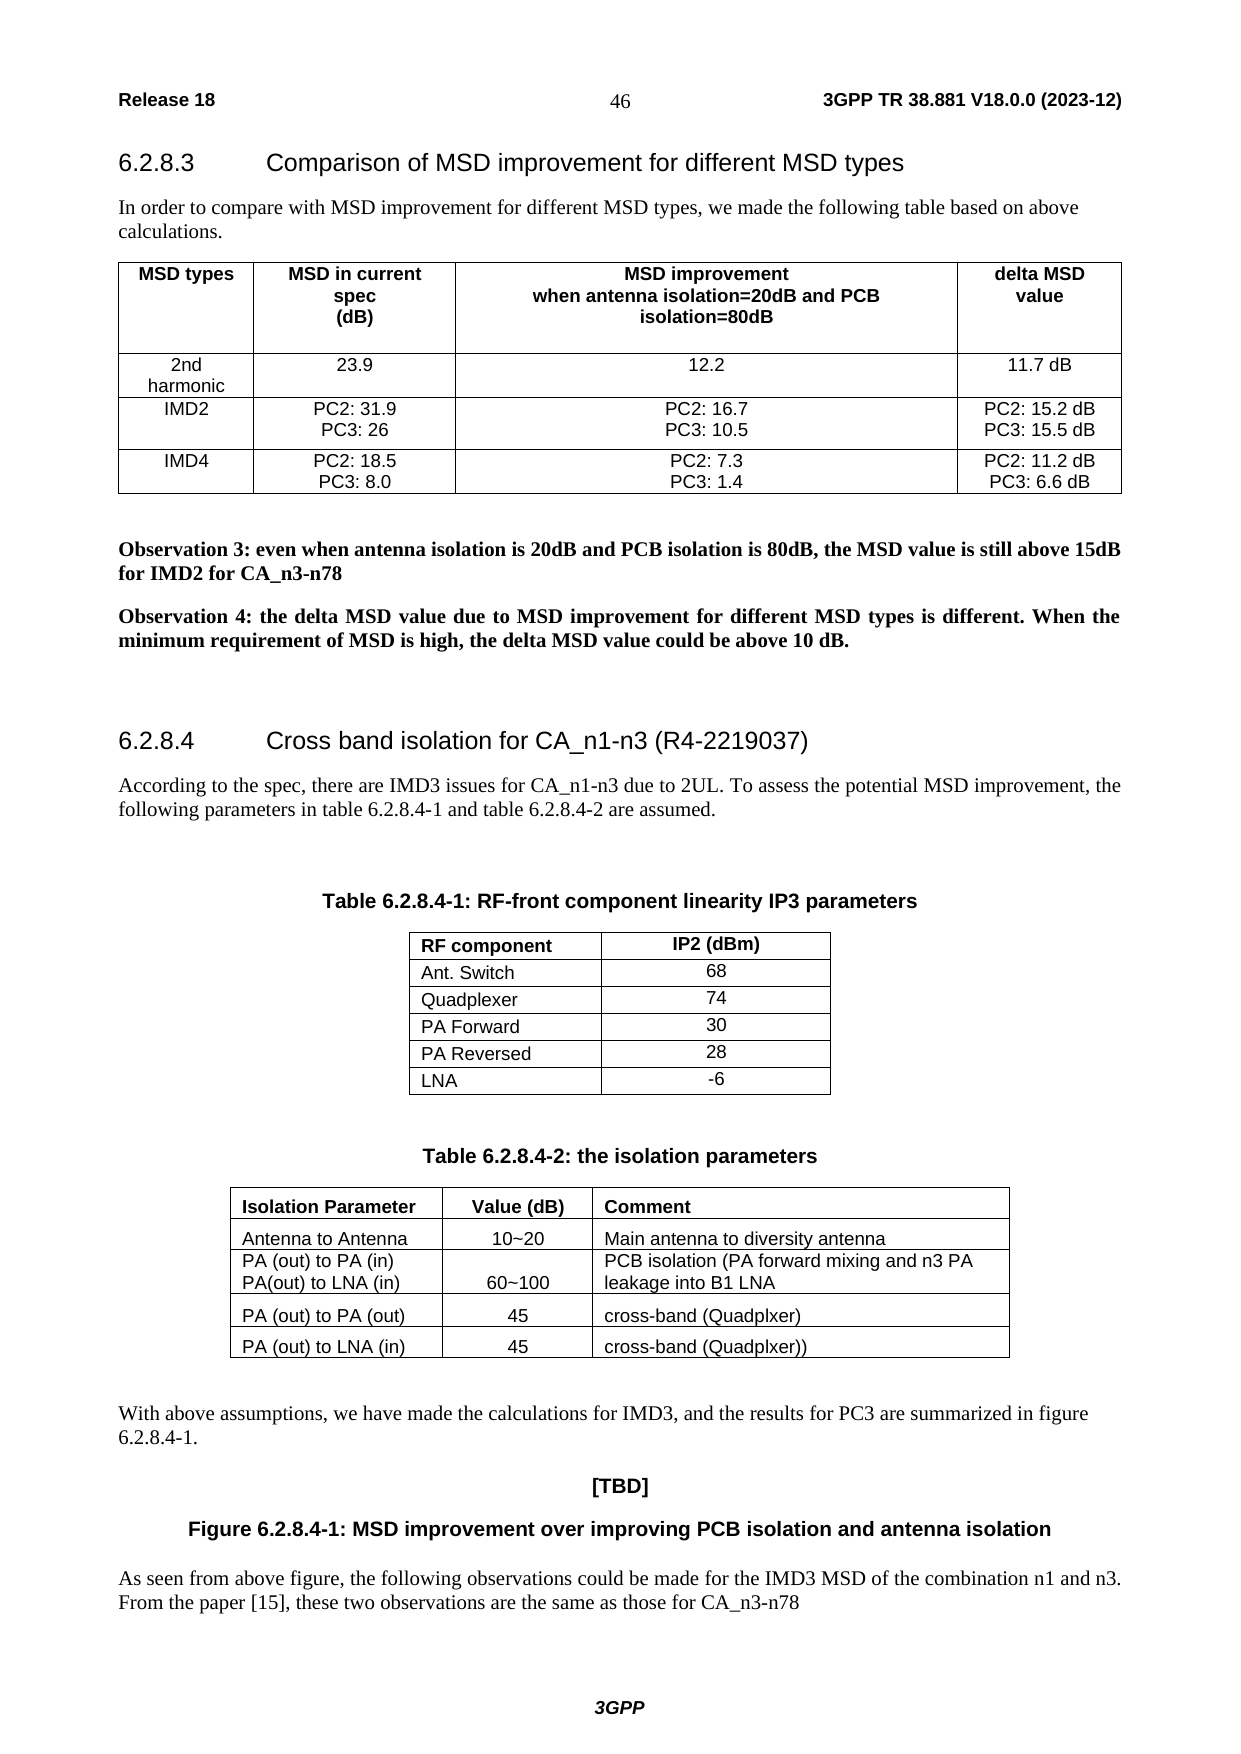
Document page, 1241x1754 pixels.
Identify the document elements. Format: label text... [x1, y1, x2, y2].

table_cell PC2: 16.7 PC3: 10.5 [456, 398, 957, 449]
text Table 6.2.8.4-1: RF-front component linearity IP3 parameters [118, 889, 1122, 913]
table_cell PC2: 18.5 PC3: 8.0 [254, 450, 455, 493]
table_cell 2nd harmonic [119, 354, 253, 397]
table_cell PCB isolation (PA forward mixing and n3 PA leakage into B1 LNA [593, 1250, 1009, 1293]
text [TBD] [118, 1474, 1122, 1498]
table_cell PC2: 15.2 dB PC3: 15.5 dB [958, 398, 1121, 449]
table_cell 12.2 [456, 354, 957, 397]
subtitle 6.2.8.4 Cross band isolation for CA_n1-n3 (R4-2219037) [118, 726, 1122, 754]
table_cell 11.7 dB [958, 354, 1121, 397]
table_cell PA (out) to LNA (in) [231, 1327, 442, 1357]
text Observation 4: the delta MSD value due to MSD improvement for different MSD types is different. When the minimum requirement of MSD is high, the delta MSD value could be above 10 dB. [118, 603, 1122, 652]
table_cell 74 [602, 987, 830, 1013]
table_header delta MSD value [958, 263, 1121, 352]
text Figure 6.2.8.4-1: MSD improvement over improving PCB isolation and antenna isolation [118, 1517, 1122, 1541]
table_cell Quadplexer [410, 987, 601, 1013]
table_cell 45 [443, 1327, 592, 1357]
table_cell -6 [602, 1068, 830, 1094]
table_cell LNA [410, 1068, 601, 1094]
table_cell 23.9 [254, 354, 455, 397]
table_cell PC2: 7.3 PC3: 1.4 [456, 450, 957, 493]
text According to the spec, there are IMD3 issues for CA_n1-n3 due to 2UL. To assess the potential MSD improvement, the following parameters in table 6.2.8.4-1 and table 6.2.8.4-2 are assumed. [118, 773, 1122, 821]
table_cell IMD4 [119, 450, 253, 493]
text Observation 3: even when antenna isolation is 20dB and PCB isolation is 80dB, the MSD value is still above 15dB for IMD2 for CA_n3-n78 [118, 537, 1122, 585]
table_cell PA (out) to PA (out) [231, 1294, 442, 1326]
table_cell cross-band (Quadplxer)) [593, 1327, 1009, 1357]
table_cell PC2: 11.2 dB PC3: 6.6 dB [958, 450, 1121, 493]
table_header IP2 (dBm) [602, 933, 830, 959]
text As seen from above figure, the following observations could be made for the IMD3 MSD of the combination n1 and n3. From the paper [15], these two observations are the same as those for CA_n3-n78 [118, 1566, 1122, 1614]
table_header Value (dB) [443, 1188, 592, 1218]
table_cell PA (out) to PA (in) PA(out) to LNA (in) [231, 1250, 442, 1293]
table_header Comment [593, 1188, 1009, 1218]
table_header MSD in current spec (dB) [254, 263, 455, 352]
table_header MSD types [119, 263, 253, 352]
table_cell Ant. Switch [410, 960, 601, 986]
table_cell 45 [443, 1294, 592, 1326]
text Table 6.2.8.4-2: the isolation parameters [118, 1144, 1122, 1168]
table_cell 60~100 [443, 1250, 592, 1293]
text In order to compare with MSD improvement for different MSD types, we made the following table based on above calculations. [118, 195, 1122, 243]
table_cell Antenna to Antenna [231, 1219, 442, 1249]
table_cell 30 [602, 1014, 830, 1040]
table_header RF component [410, 933, 601, 959]
table_cell IMD2 [119, 398, 253, 449]
text With above assumptions, we have made the calculations for IMD3, and the results for PC3 are summarized in figure 6.2.8.4-1. [118, 1401, 1122, 1449]
table_cell PC2: 31.9 PC3: 26 [254, 398, 455, 449]
table_cell Main antenna to diversity antenna [593, 1219, 1009, 1249]
table_cell PA Forward [410, 1014, 601, 1040]
table_cell cross-band (Quadplxer) [593, 1294, 1009, 1326]
table_cell 10~20 [443, 1219, 592, 1249]
subtitle 6.2.8.3 Comparison of MSD improvement for different MSD types [118, 147, 1122, 176]
table_cell PA Reversed [410, 1041, 601, 1067]
table_header MSD improvement when antenna isolation=20dB and PCB isolation=80dB [456, 263, 957, 352]
table_header Isolation Parameter [231, 1188, 442, 1218]
table_cell 68 [602, 960, 830, 986]
table_cell 28 [602, 1041, 830, 1067]
